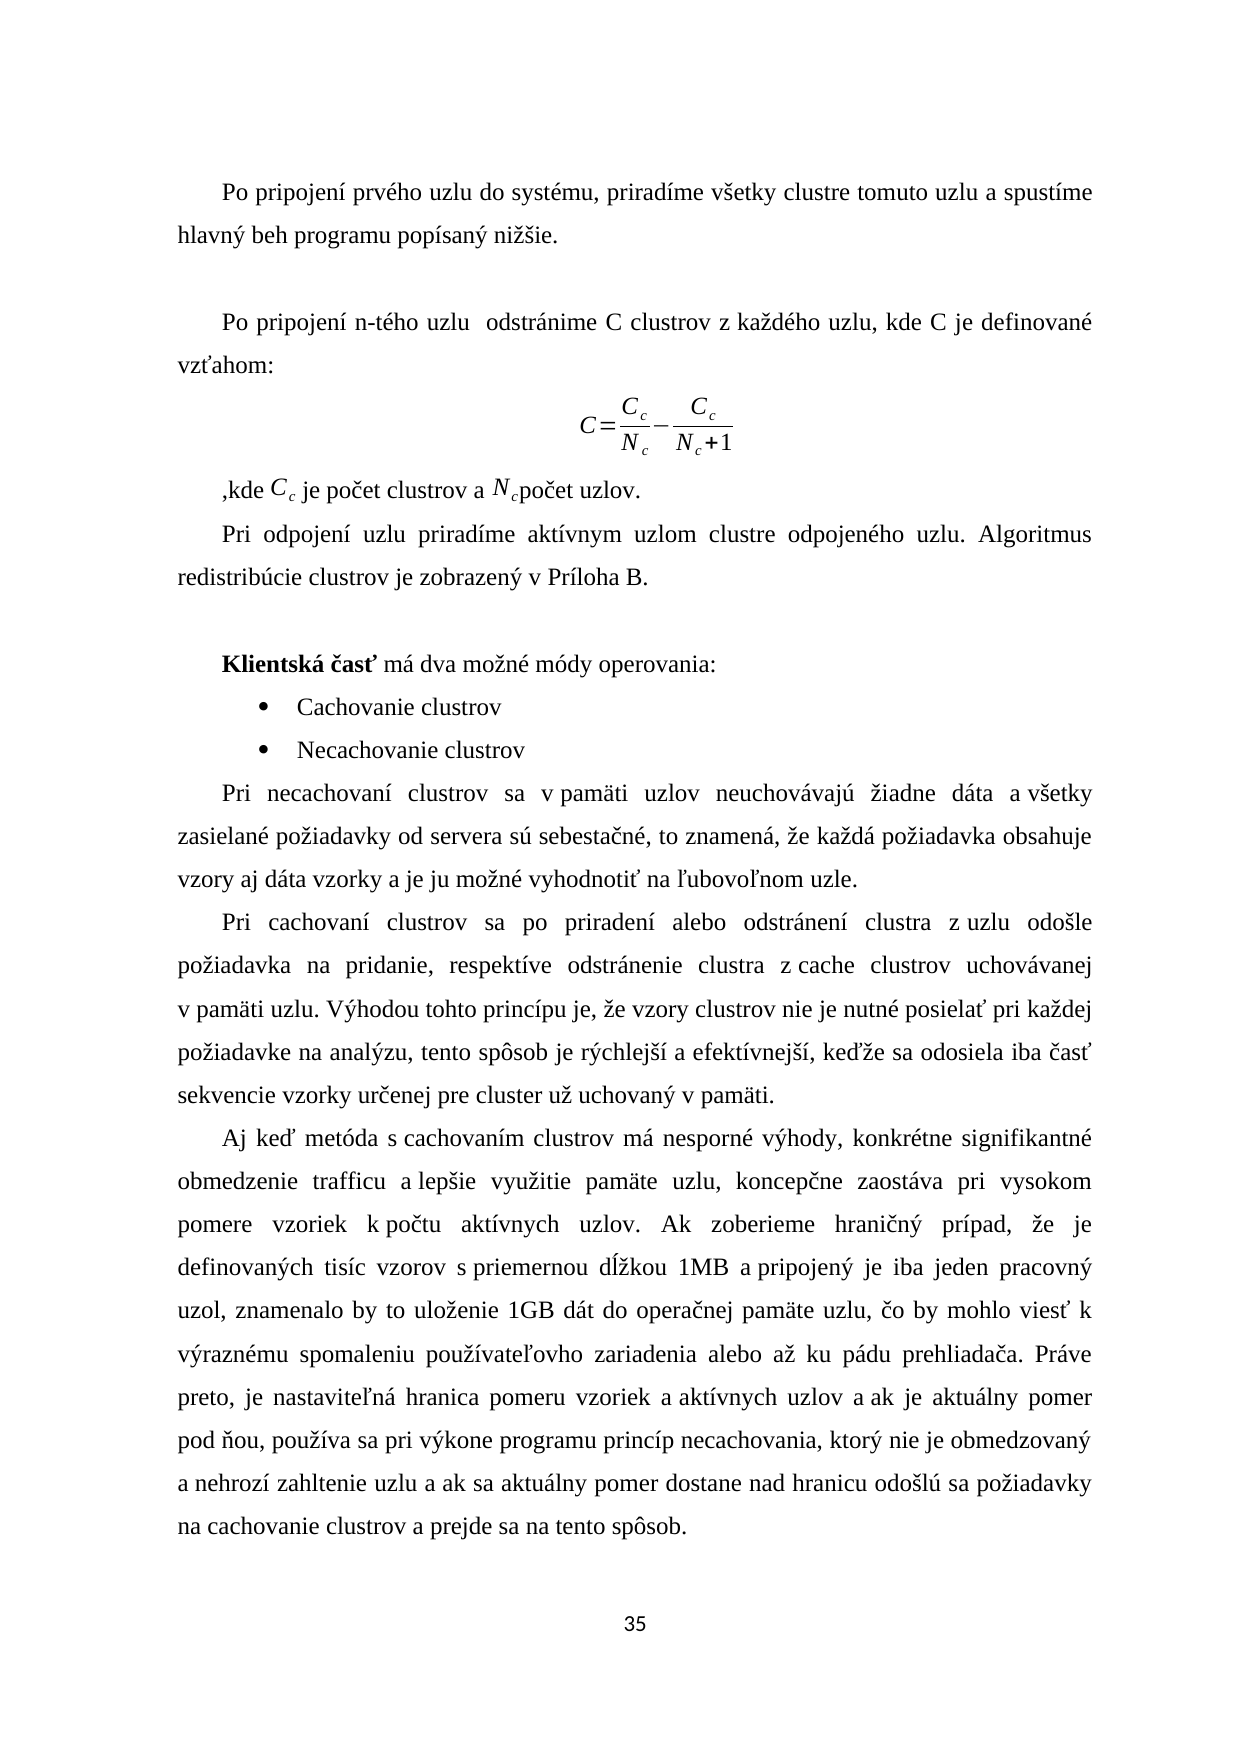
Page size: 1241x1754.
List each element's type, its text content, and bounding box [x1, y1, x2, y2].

text Pri necachovaní clustrov sa v pamäti uzlov neuchovávajú žiadne dáta a všetky zasielané požiadavky od servera sú sebestačné, to znamená, že každá požiadavka obsahuje vzory aj dáta vzorky a je ju možné vyhodnotiť na ľubovoľnom uzle. [177, 778, 1092, 893]
text Klientská časť má dva možné módy operovania: [177, 649, 1092, 677]
text Pri cachovaní clustrov sa po priradení alebo odstránení clustra z uzlu odošle požiadavka na pridanie, respektíve odstránenie clustra z cache clustrov uchovávanej v pamäti uzlu. Výhodou tohto princípu je, že vzory clustrov nie je nutné posielať pri každej požiadavke na analýzu, tento spôsob je rýchlejší a efektívnejší, keďže sa odosiela iba časť sekvencie vzorky určenej pre cluster už uchovaný v pamäti. [177, 907, 1092, 1109]
text Pri odpojení uzlu priradíme aktívnym uzlom clustre odpojeného uzlu. Algoritmus redistribúcie clustrov je zobrazený v Príloha B. [177, 519, 1092, 591]
text Po pripojení prvého uzlu do systému, priradíme všetky clustre tomuto uzlu a spustíme hlavný beh programu popísaný nižšie. [177, 177, 1092, 249]
text Aj keď metóda s cachovaním clustrov má nesporné výhody, konkrétne signifikantné obmedzenie trafficu a lepšie využitie pamäte uzlu, koncepčne zaostáva pri vysokom pomere vzoriek k počtu aktívnych uzlov. Ak zoberieme hraničný prípad, že je definovaných tisíc vzorov s priemernou dĺžkou 1MB a pripojený je iba jeden pracovný uzol, znamenalo by to uloženie 1GB dát do operačnej pamäte uzlu, čo by mohlo viesť k výraznému spomaleniu používateľovho zariadenia alebo až ku pádu prehliadača. Práve preto, je nastaviteľná hranica pomeru vzoriek a aktívnych uzlov a ak je aktuálny pomer pod ňou, používa sa pri výkone programu princíp necachovania, ktorý nie je obmedzovaný a nehrozí zahltenie uzlu a ak sa aktuálny pomer dostane nad hranicu odošlú sa požiadavky na cachovanie clustrov a prejde sa na tento spôsob. [177, 1123, 1092, 1540]
text Po pripojení n-tého uzlu odstránime C clustrov z každého uzlu, kde C je definované vzťahom: [177, 307, 1092, 378]
text ,kde je počet clustrov a počet uzlov. [177, 473, 1092, 505]
list Cachovanie clustrov [259, 692, 1092, 721]
list Necachovanie clustrov [259, 735, 1092, 764]
